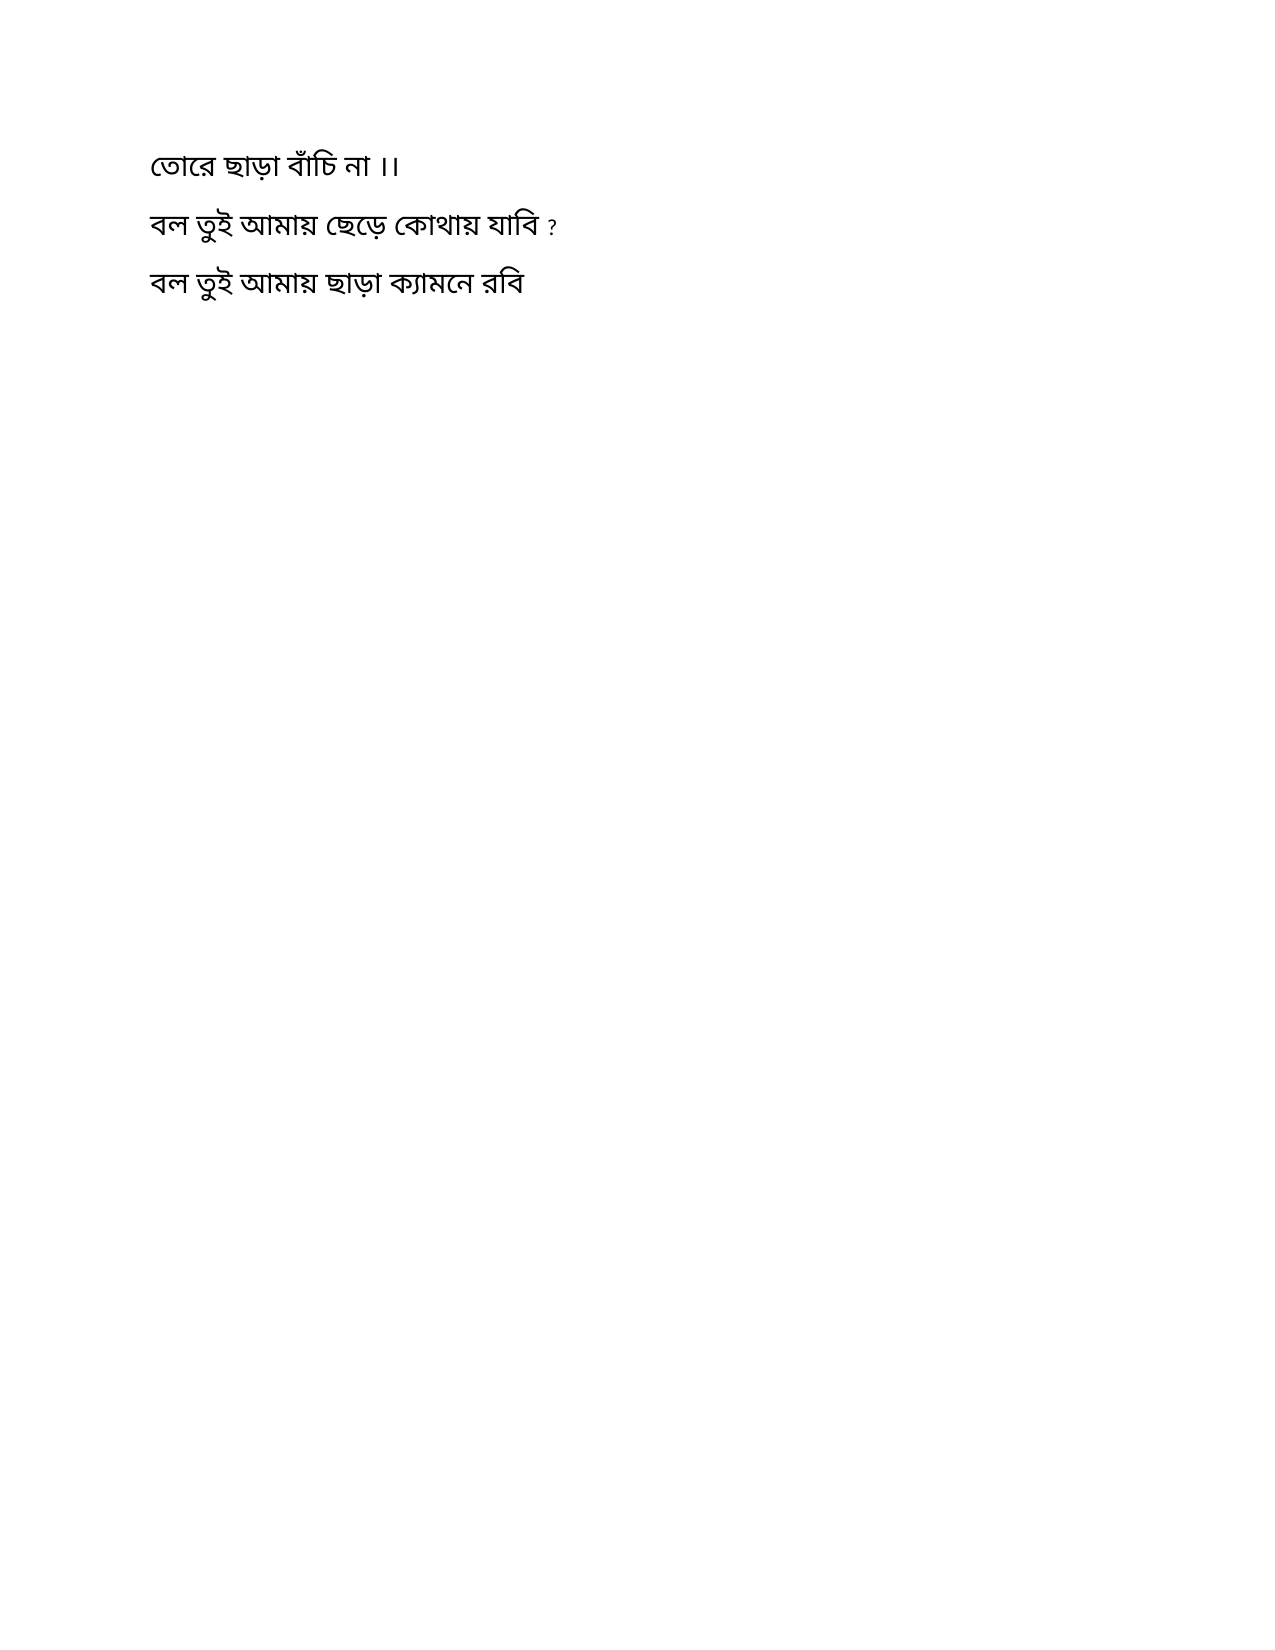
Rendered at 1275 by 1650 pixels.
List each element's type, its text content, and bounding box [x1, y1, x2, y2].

text বল তুই আমায় ছেড়ে কোথায় যাবি ? [150, 208, 1125, 247]
text বল তুই আমায় ছাড়া ক্যামনে রবি [150, 267, 1125, 305]
text তোরে ছাড়া বাঁচি না ।। [150, 150, 1125, 189]
